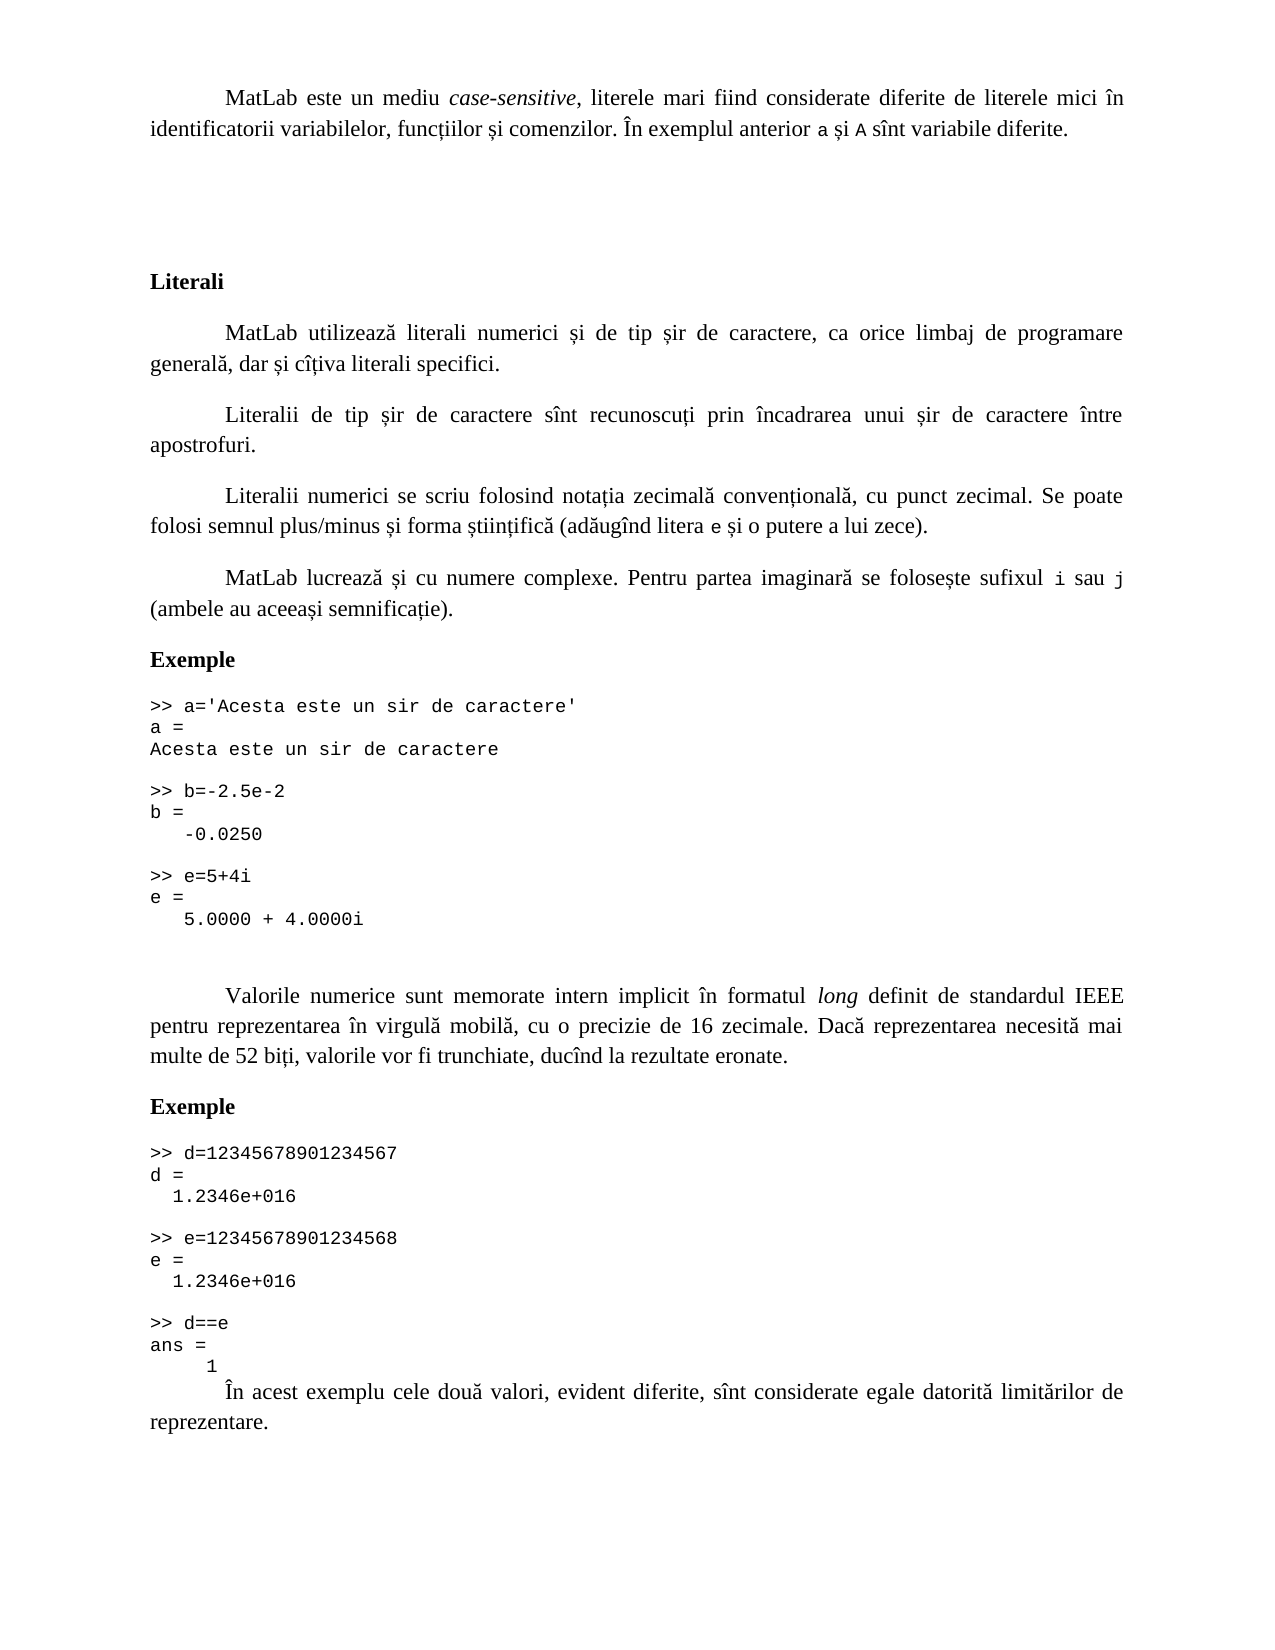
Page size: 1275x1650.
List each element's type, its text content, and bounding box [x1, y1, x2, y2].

text d = [150, 1165, 1125, 1187]
text Exemple [150, 1093, 1125, 1119]
text e = [150, 1250, 1125, 1272]
text MatLab este un mediu case-sensitive, literele mari fiind considerate diferite de literele mici în identificatorii variabilelor, funcțiilor și comenzilor. În exemplul anterior a și A sînt variabile diferite. [150, 84, 1125, 142]
text MatLab utilizează literali numerici și de tip șir de caractere, ca orice limbaj de programare generală, dar și cîțiva literali specifici. [150, 319, 1125, 376]
text ans = [150, 1335, 1125, 1357]
text 1.2346e+016 [150, 1272, 1125, 1293]
text Literalii de tip șir de caractere sînt recunoscuți prin încadrarea unui șir de caractere între apostrofuri. [150, 401, 1125, 457]
text b = [150, 803, 1125, 824]
text >> e=5+4i [150, 867, 1125, 888]
text Acesta este un sir de caractere [150, 739, 1125, 761]
text Literalii numerici se scriu folosind notația zecimală convențională, cu punct zecimal. Se poate folosi semnul plus/minus și forma științifică (adăugînd litera e și o putere a lui zece). [150, 482, 1125, 539]
text Literali [150, 268, 1125, 295]
text Valorile numerice sunt memorate intern implicit în formatul long definit de standardul IEEE pentru reprezentarea în virgulă mobilă, cu o precizie de 16 zecimale. Dacă reprezentarea necesită mai multe de 52 biți, valorile vor fi trunchiate, ducînd la rezultate eronate. [150, 982, 1125, 1068]
text >> b=-2.5e-2 [150, 782, 1125, 803]
text >> e=12345678901234568 [150, 1229, 1125, 1250]
text 1.2346e+016 [150, 1187, 1125, 1208]
text a = [150, 718, 1125, 739]
text >> d=12345678901234567 [150, 1144, 1125, 1165]
text Exemple [150, 646, 1125, 672]
text >> d==e [150, 1314, 1125, 1335]
text -0.0250 [150, 824, 1125, 846]
text e = [150, 888, 1125, 909]
text 5.0000 + 4.0000i [150, 909, 1125, 931]
text MatLab lucrează și cu numere complexe. Pentru partea imaginară se folosește sufixul i sau j (ambele au aceeași semnificație). [150, 564, 1125, 621]
text În acest exemplu cele două valori, evident diferite, sînt considerate egale datorită limitărilor de reprezentare. [150, 1378, 1125, 1434]
text 1 [150, 1357, 1125, 1378]
text >> a='Acesta este un sir de caractere' [150, 697, 1125, 718]
